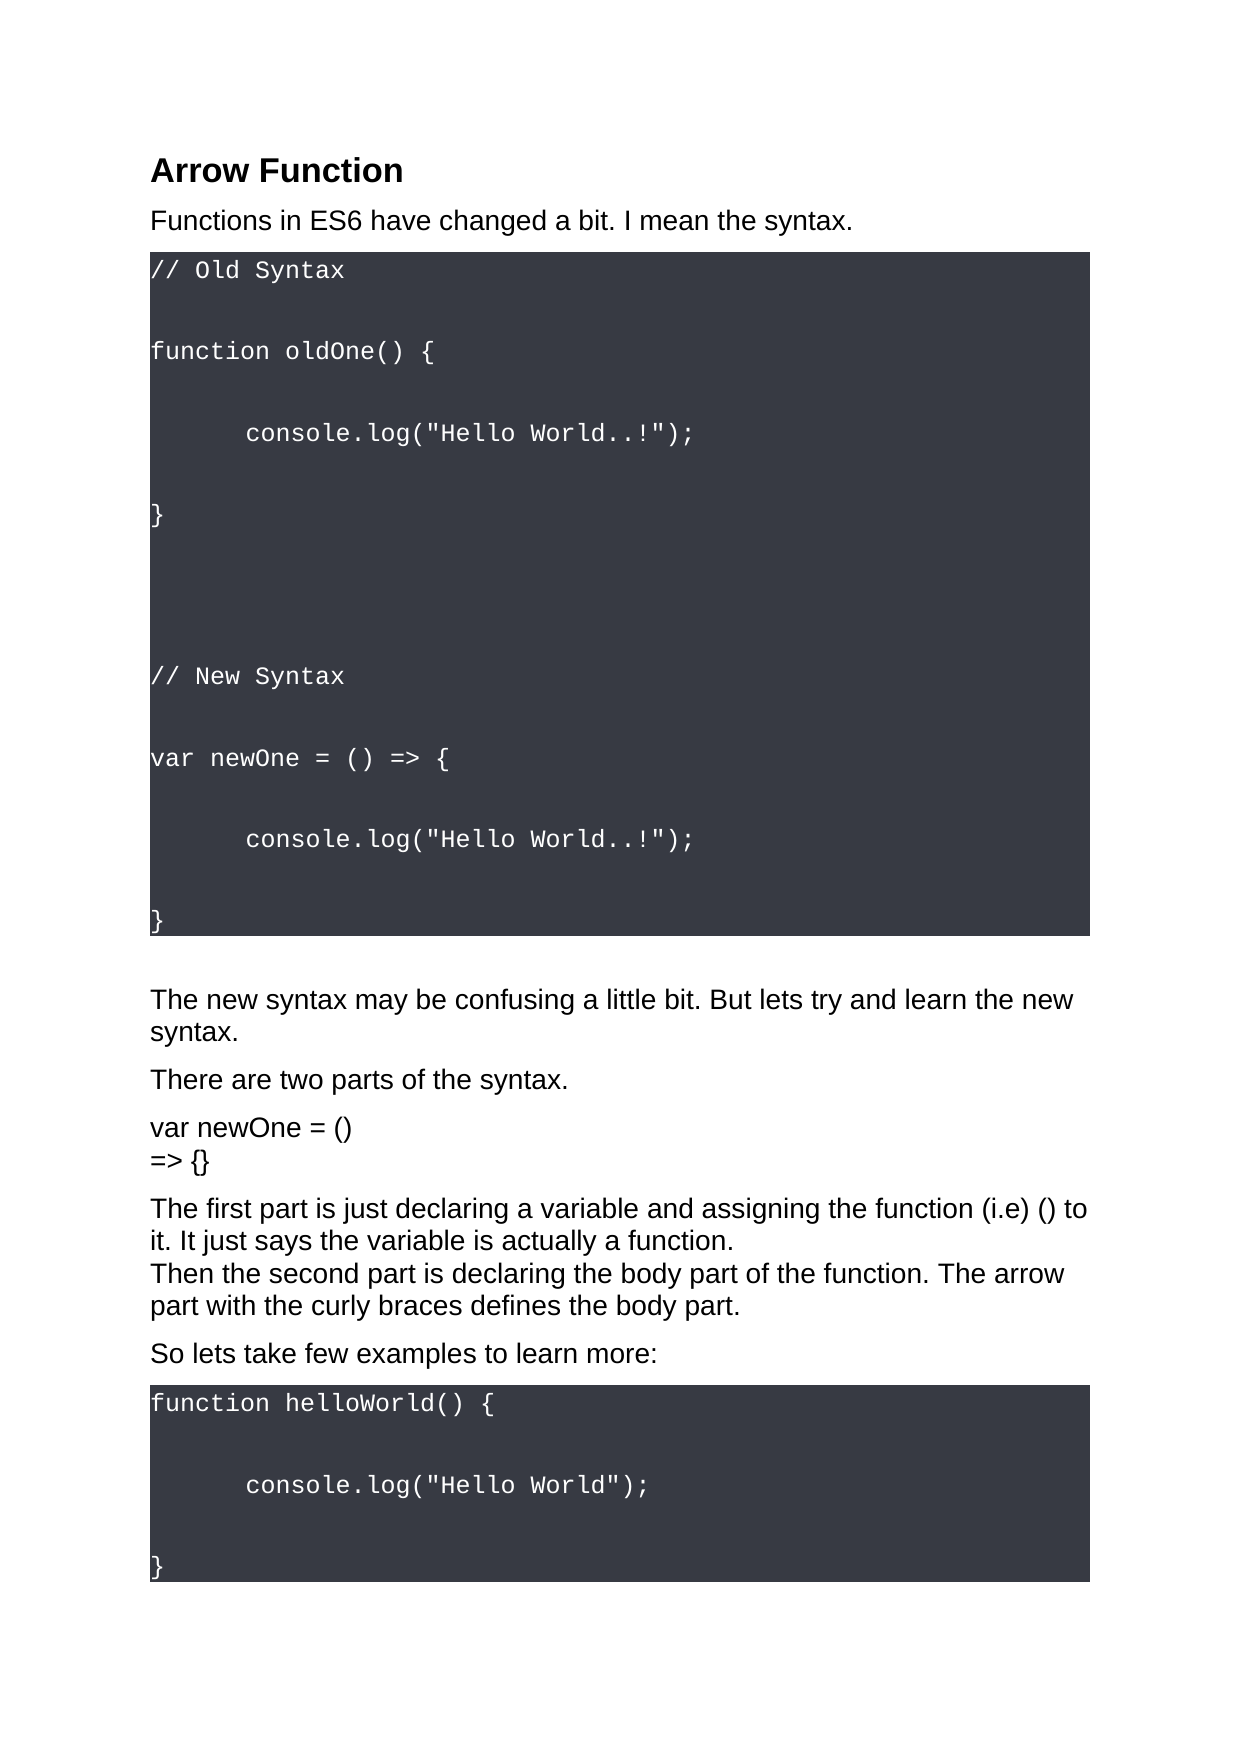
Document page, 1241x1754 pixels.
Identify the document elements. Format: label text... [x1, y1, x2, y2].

text console.log("Hello World..!"); [150, 414, 1090, 448]
text function helloWorld() { [150, 1385, 1090, 1419]
text } [150, 1547, 1090, 1582]
text var newOne = () => { [150, 739, 1090, 773]
text The first part is just declaring a variable and assigning the function (i.e) () to it. It just says the variable is actually a function. Then the second part is declaring the body part of the function. The arrow part with the curly braces defines the body part. [150, 1192, 1090, 1321]
subtitle Arrow Function [150, 150, 1090, 189]
text console.log("Hello World"); [150, 1466, 1090, 1501]
text console.log("Hello World..!"); [150, 820, 1090, 855]
text var newOne = () => {} [150, 1111, 1090, 1176]
text } [150, 495, 1090, 530]
text } [150, 902, 1090, 936]
text function oldOne() { [150, 333, 1090, 367]
text // New Syntax [150, 658, 1090, 692]
text So lets take few examples to learn more: [150, 1337, 1090, 1369]
text // Old Syntax [150, 252, 1090, 286]
text Functions in ES6 have changed a bit. I mean the syntax. [150, 204, 1090, 236]
text There are two parts of the syntax. [150, 1063, 1090, 1096]
text The new syntax may be confusing a little bit. But lets try and learn the new syntax. [150, 983, 1090, 1048]
